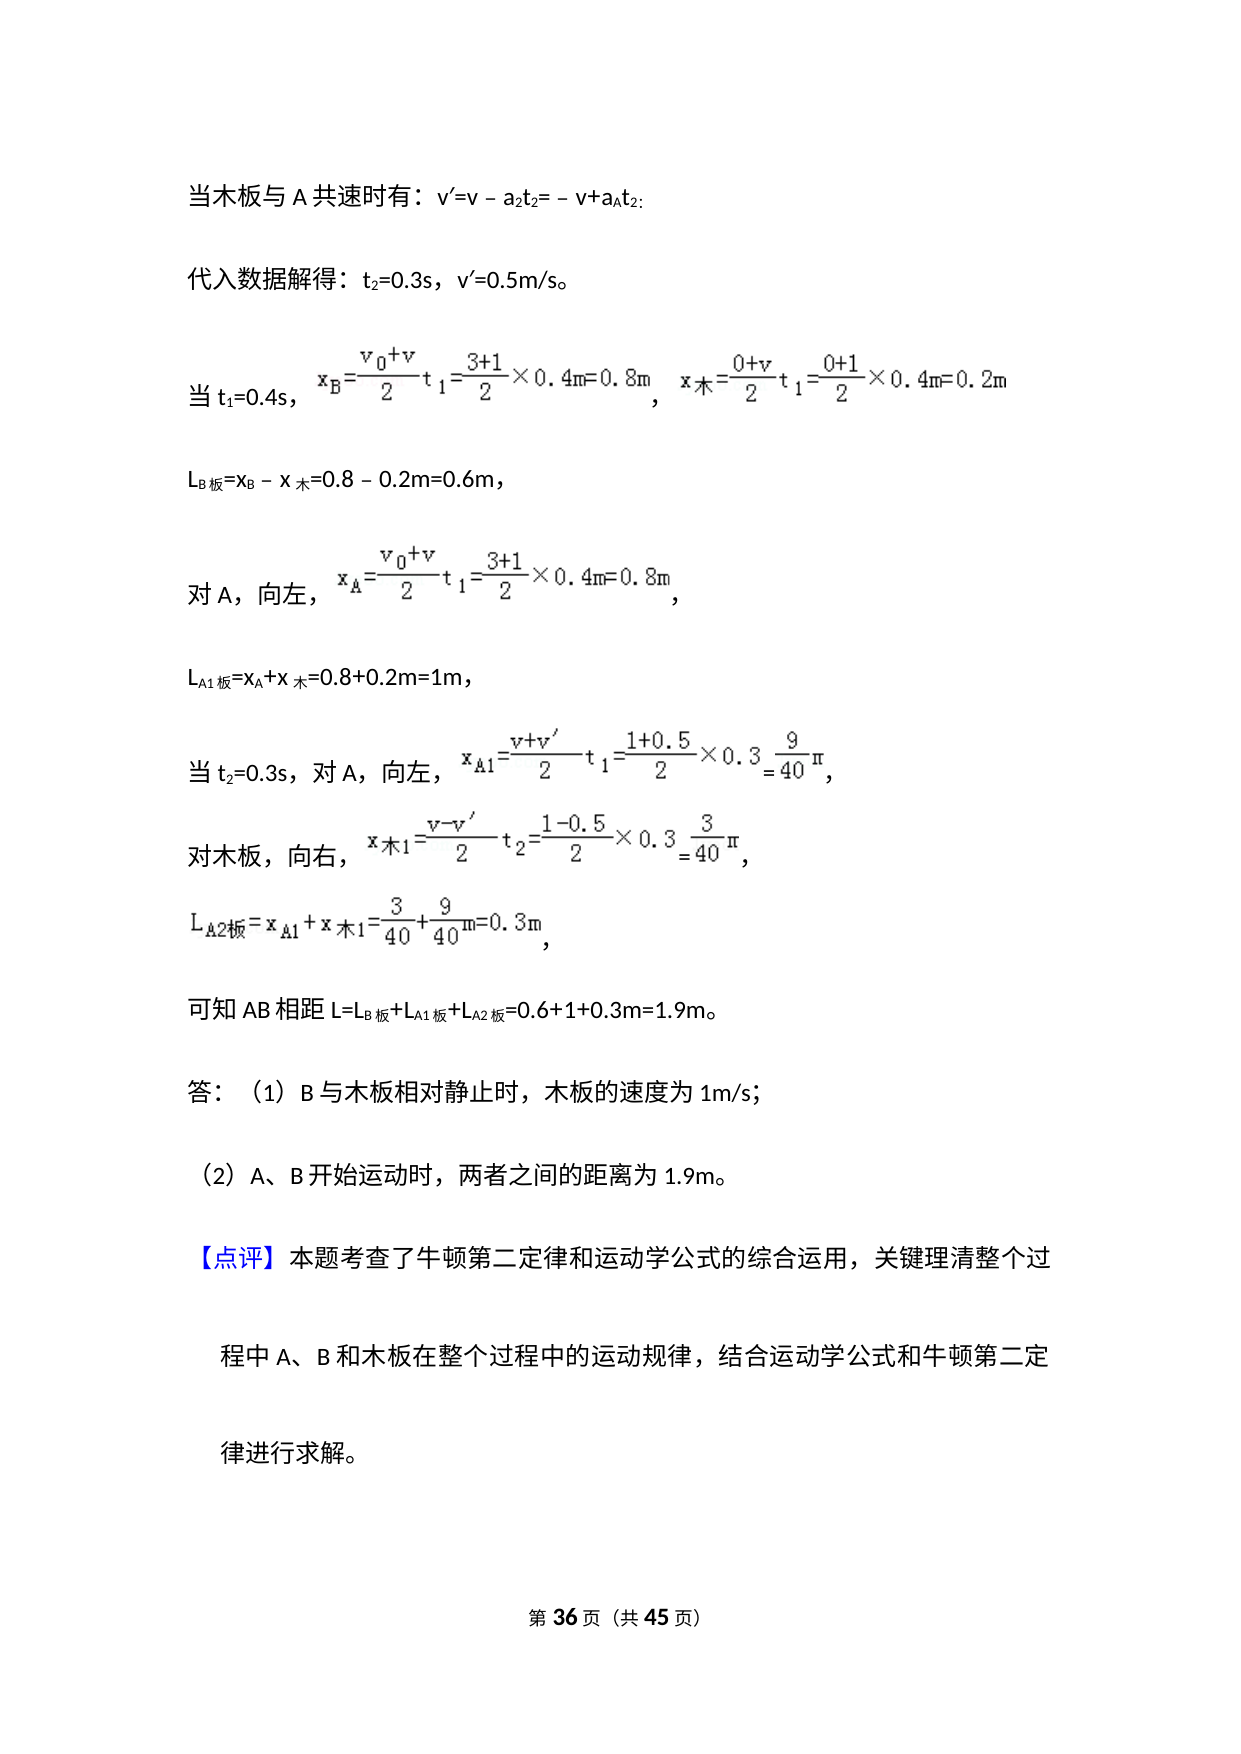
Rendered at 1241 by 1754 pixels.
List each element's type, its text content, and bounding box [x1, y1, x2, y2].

text 答：（1）B与木板相对静止时，木板的速度为1m/s； [187, 1058, 1053, 1123]
text （2）A、B开始运动时，两者之间的距离为1.9m。 [187, 1141, 1053, 1206]
text 可知AB相距L=LB板+LA1板+LA2板=0.6+1+0.3m=1.9m。 [187, 975, 1053, 1040]
picture [187, 893, 541, 948]
text LB板=xB﹣x木=0.8﹣0.2m=0.6m， [187, 444, 1053, 509]
text 【点评】本题考查了牛顿第二定律和运动学公式的综合运用，关键理清整个过程中A、B和木板在整个过程中的运动规律，结合运动学公式和牛顿第二定律进行求解。 [187, 1224, 1053, 1484]
picture [690, 810, 739, 865]
picture [362, 810, 678, 865]
picture [332, 540, 670, 604]
text LA1板=xA+x木=0.8+0.2m=1m， [187, 642, 1053, 707]
picture [456, 727, 763, 782]
picture [674, 350, 1006, 405]
text 代入数据解得：t2=0.3s，v′=0.5m/s。 [187, 245, 1053, 310]
picture [775, 727, 824, 782]
picture [312, 341, 650, 405]
text 当木板与A共速时有：v′=v﹣a2t2=﹣v+aAt2： [187, 162, 1053, 227]
